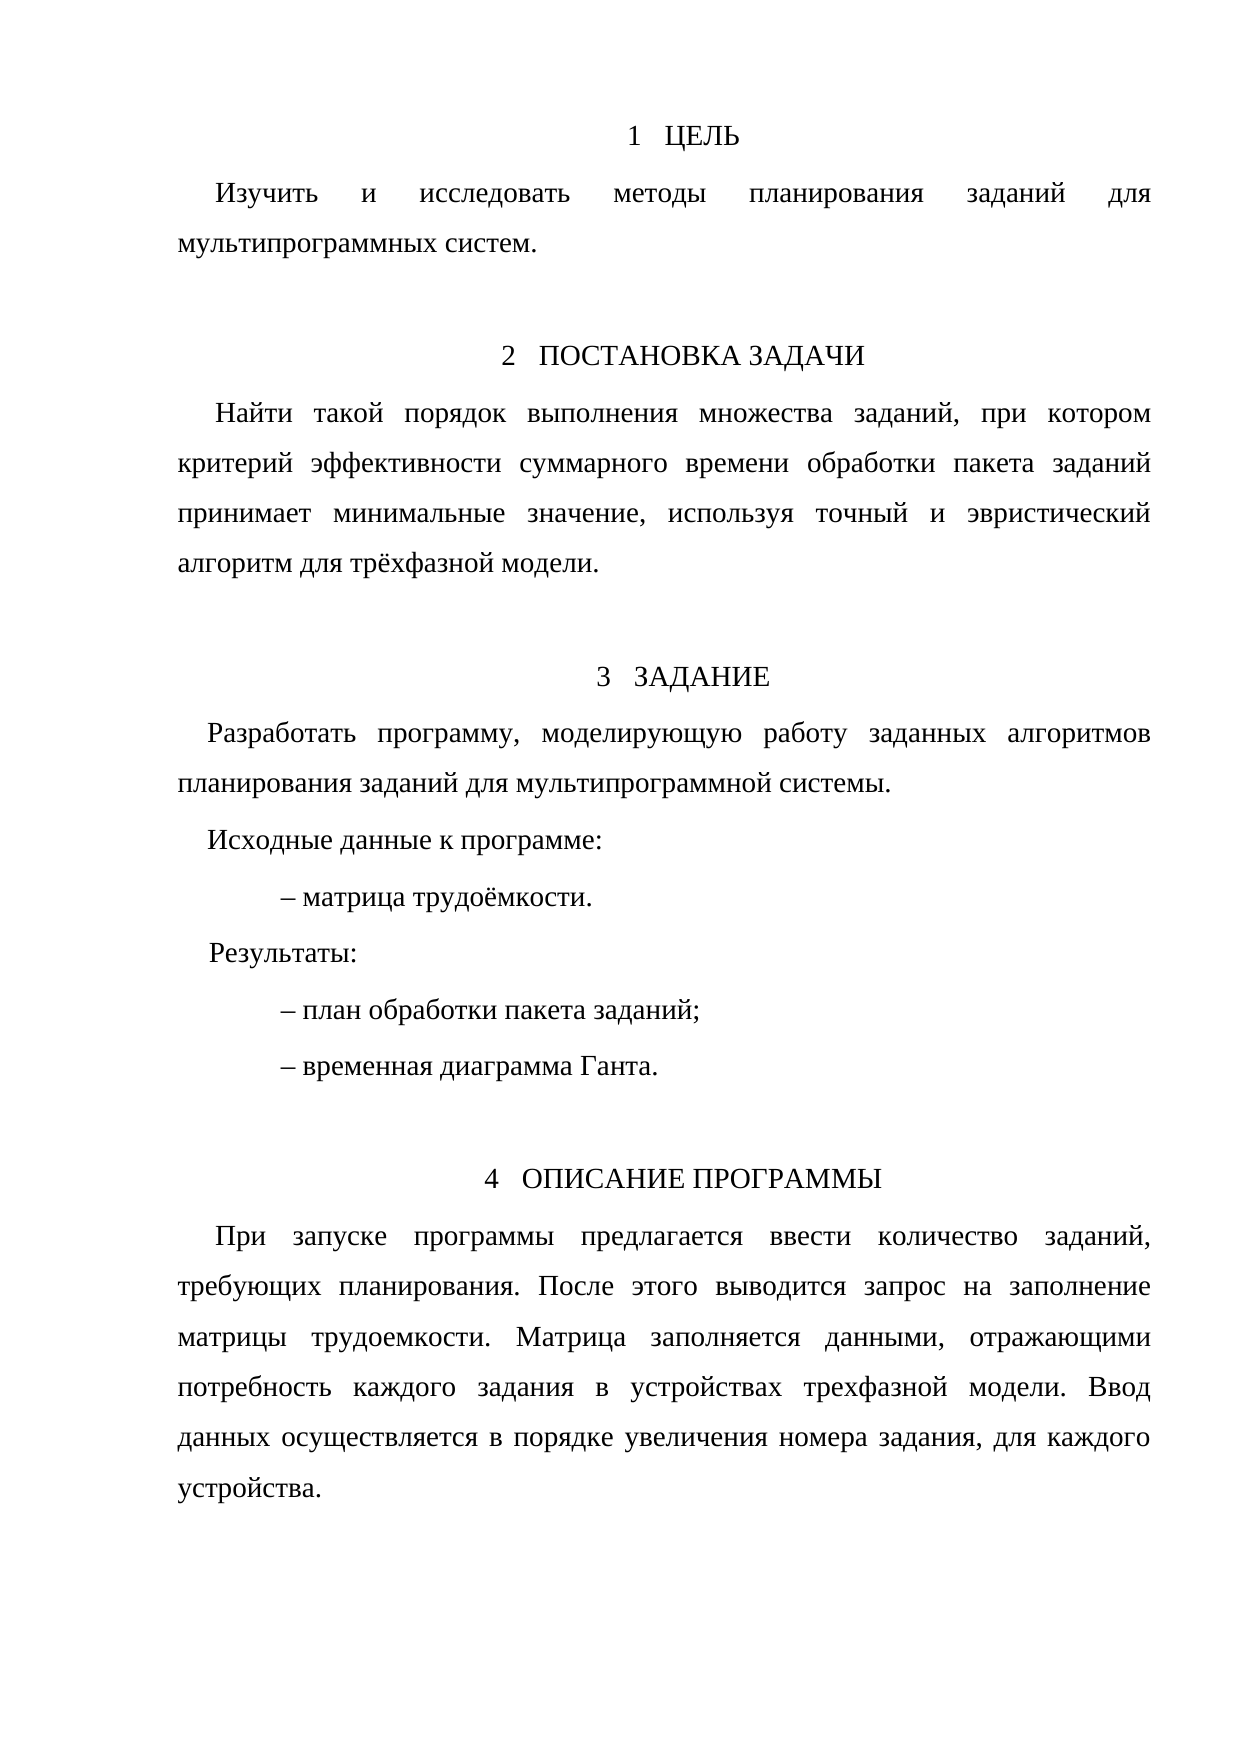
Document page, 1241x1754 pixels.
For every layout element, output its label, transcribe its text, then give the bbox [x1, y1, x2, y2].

text Разработать программу, моделирующую работу заданных алгоритмов планирования заданий для мультипрограммной системы. [177, 715, 1152, 799]
text Изучить и исследовать методы планирования заданий для мультипрограммных систем. [177, 175, 1152, 258]
text Найти такой порядок выполнения множества заданий, при котором критерий эффективности суммарного времени обработки пакета заданий принимает минимальные значение, используя точный и эвристический алгоритм для трёхфазной модели. [177, 395, 1152, 579]
text Исходные данные к программе: [177, 822, 1152, 856]
list ОПИСАНИЕ ПРОГРАММЫ [215, 1162, 1152, 1195]
text – матрица трудоёмкости. [208, 879, 1152, 912]
list ПОСТАНОВКА ЗАДАЧИ [215, 338, 1152, 372]
list ЦЕЛЬ [215, 118, 1152, 152]
text – план обработки пакета заданий; [208, 992, 1152, 1025]
list ЗАДАНИЕ [215, 659, 1152, 692]
text – временная диаграмма Ганта. [208, 1048, 1152, 1082]
text Результаты: [177, 935, 1152, 969]
